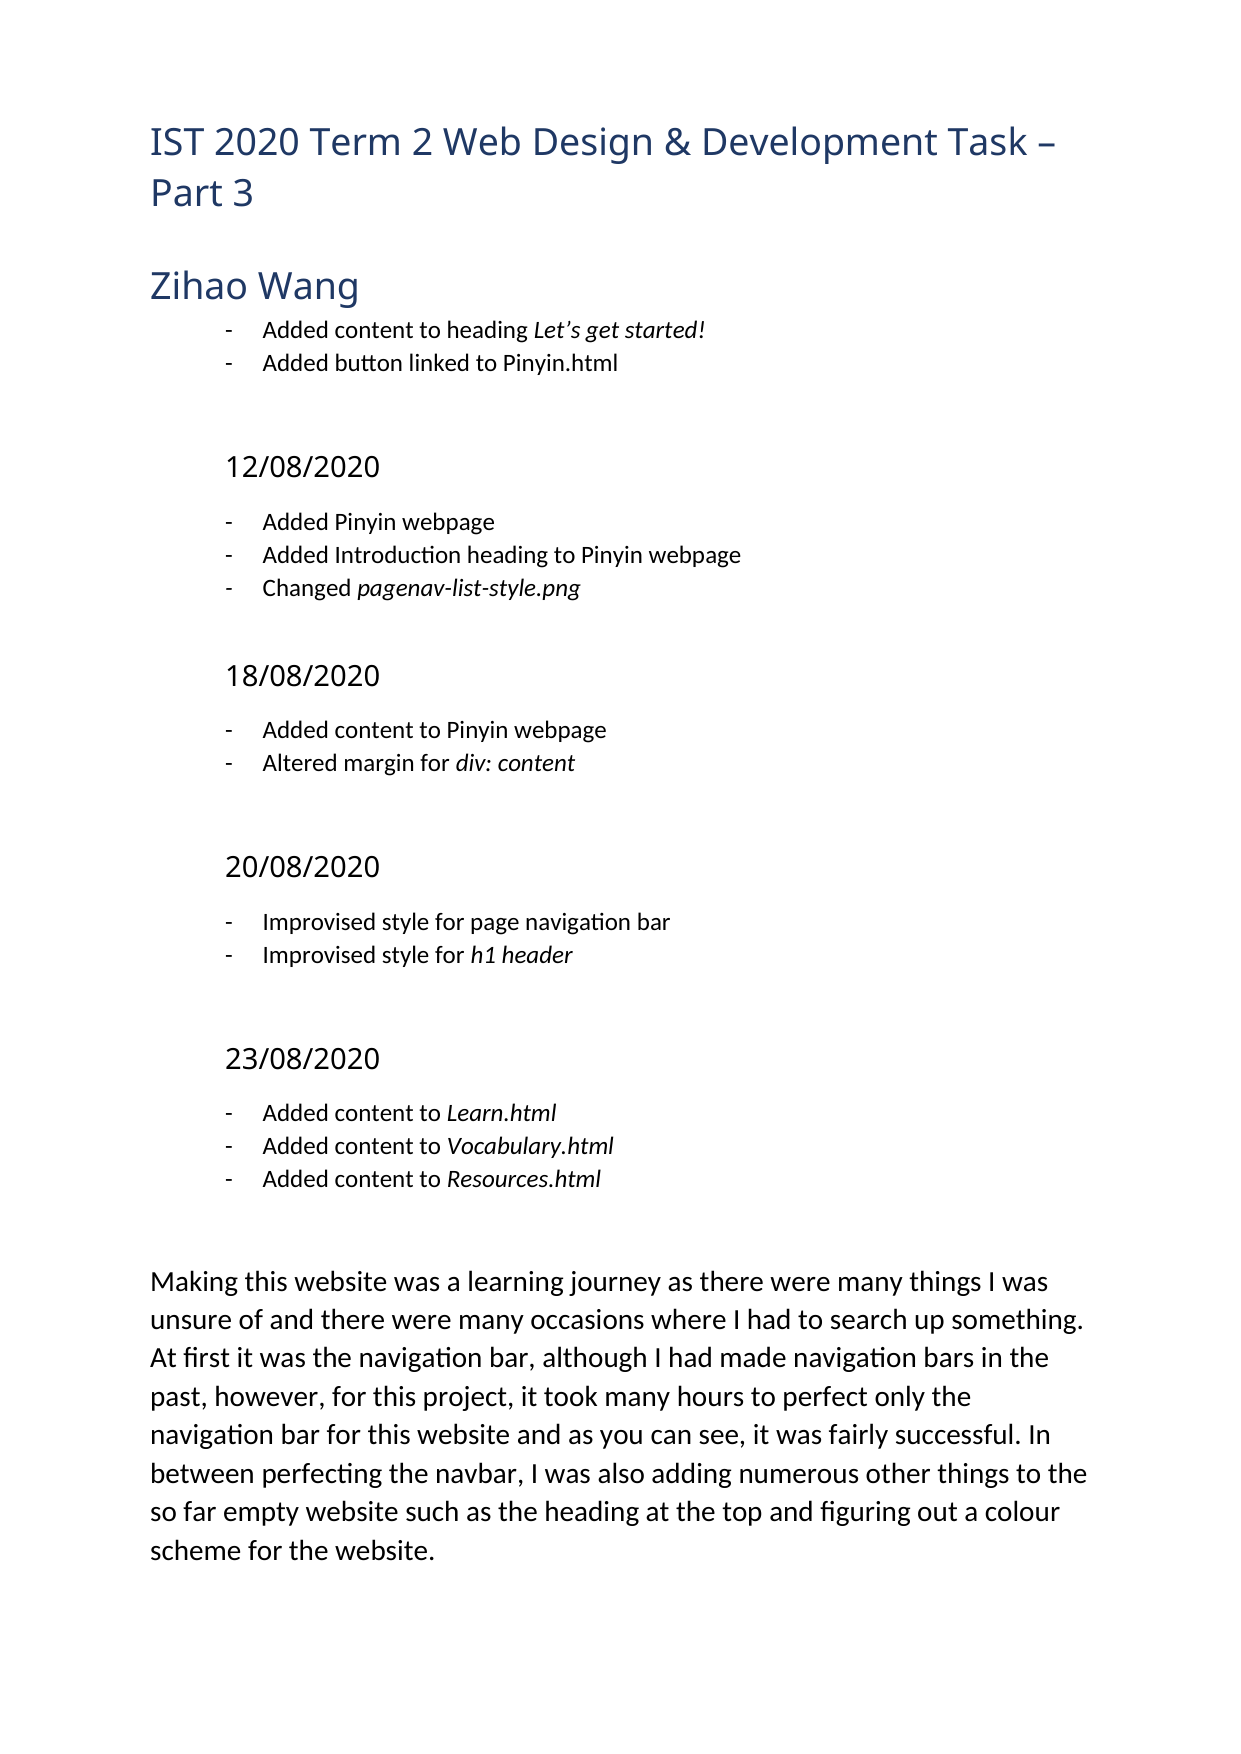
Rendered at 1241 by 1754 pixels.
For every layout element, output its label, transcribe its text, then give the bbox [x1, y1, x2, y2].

list Added content to Vocabulary.html [225, 1131, 1090, 1161]
text 12/08/2020 [225, 446, 1090, 486]
list Added content to Resources.html [225, 1163, 1090, 1194]
text 18/08/2020 [225, 621, 1090, 695]
list Changed pagenav-list-style.png [225, 572, 1090, 602]
text 23/08/2020 [225, 1038, 1090, 1078]
list Added content to Pinyin webpage [225, 714, 1090, 745]
list Improvised style for page navigation bar [225, 906, 1090, 937]
list Improvised style for h1 header [225, 939, 1090, 969]
list Added Pinyin webpage [225, 506, 1090, 536]
list Added content to heading Let’s get started! [225, 314, 1090, 345]
text 20/08/2020 [225, 847, 1090, 886]
list Added button linked to Pinyin.html [225, 347, 1090, 378]
list Added content to Learn.html [225, 1098, 1090, 1128]
list Added Introduction heading to Pinyin webpage [225, 539, 1090, 569]
list Altered margin for div: content [225, 747, 1090, 778]
text Making this website was a learning journey as there were many things I was unsure of and there were many occasions where I had to search up something. At first it was the navigation bar, although I had made navigation bars in the past, however, for this project, it took many hours to perfect only the navigation bar for this website and as you can see, it was fairly successful. In between perfecting the navbar, I was also adding numerous other things to the so far empty website such as the heading at the top and figuring out a colour scheme for the website. [150, 1263, 1090, 1567]
